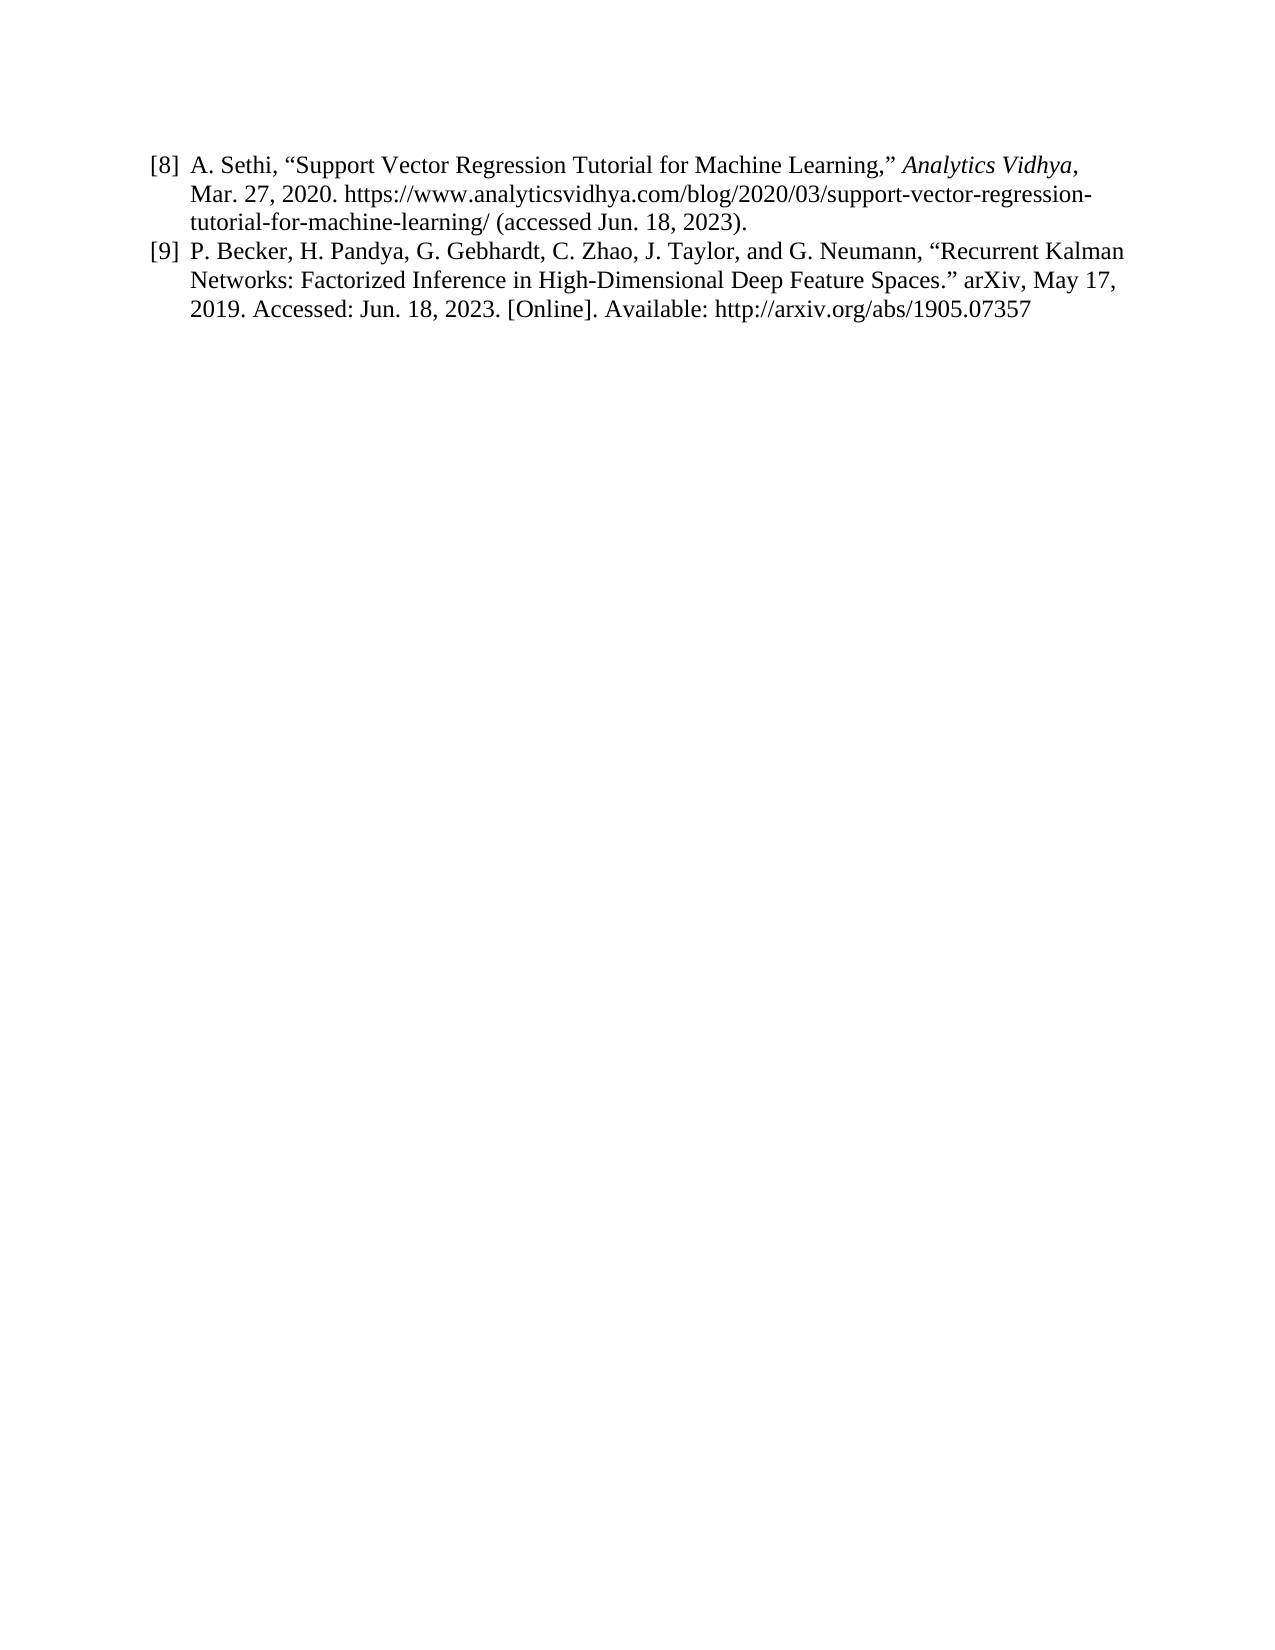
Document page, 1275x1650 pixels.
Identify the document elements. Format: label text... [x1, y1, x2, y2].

text [9] P. Becker, H. Pandya, G. Gebhardt, C. Zhao, J. Taylor, and G. Neumann, “Recurrent Kalman Networks: Factorized Inference in High-Dimensional Deep Feature Spaces.” arXiv, May 17, 2019. Accessed: Jun. 18, 2023. [Online]. Available: http://arxiv.org/abs/1905.07357 [150, 236, 1125, 322]
text [8] A. Sethi, “Support Vector Regression Tutorial for Machine Learning,” Analytics Vidhya, Mar. 27, 2020. https://www.analyticsvidhya.com/blog/2020/03/support-vector-regression-tutorial-for-machine-learning/ (accessed Jun. 18, 2023). [150, 150, 1125, 236]
